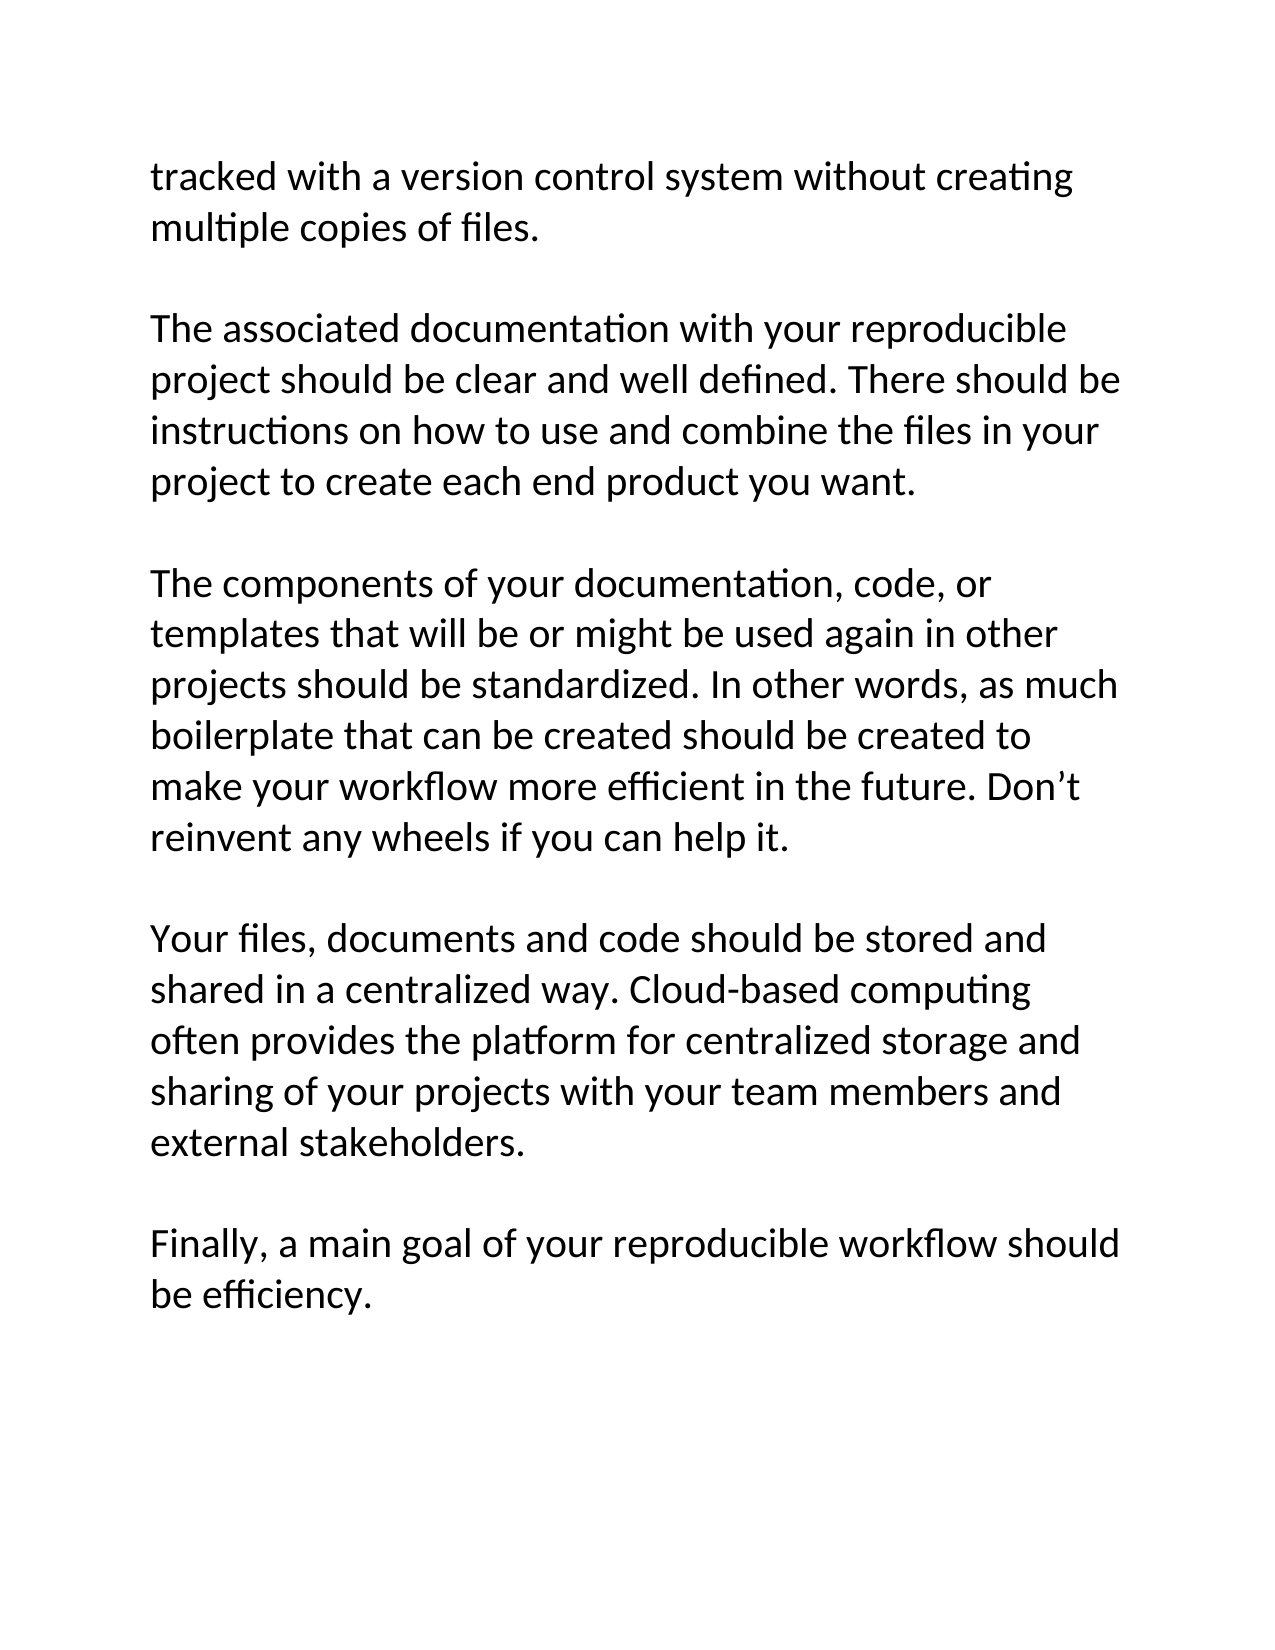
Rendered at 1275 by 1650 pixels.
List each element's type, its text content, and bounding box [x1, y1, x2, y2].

text The components of your documentation, code, or templates that will be or might be used again in other projects should be standardized. In other words, as much boilerplate that can be created should be created to make your workflow more efficient in the future. Don’t reinvent any wheels if you can help it. [150, 557, 1125, 862]
text The associated documentation with your reproducible project should be clear and well defined. There should be instructions on how to use and combine the files in your project to create each end product you want. [150, 302, 1125, 506]
text Your files, documents and code should be stored and shared in a centralized way. Cloud-based computing often provides the platform for centralized storage and sharing of your projects with your team members and external stakeholders. [150, 912, 1125, 1167]
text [150, 150, 1125, 252]
text Finally, a main goal of your reproducible workflow should be efficiency. [150, 1217, 1125, 1319]
